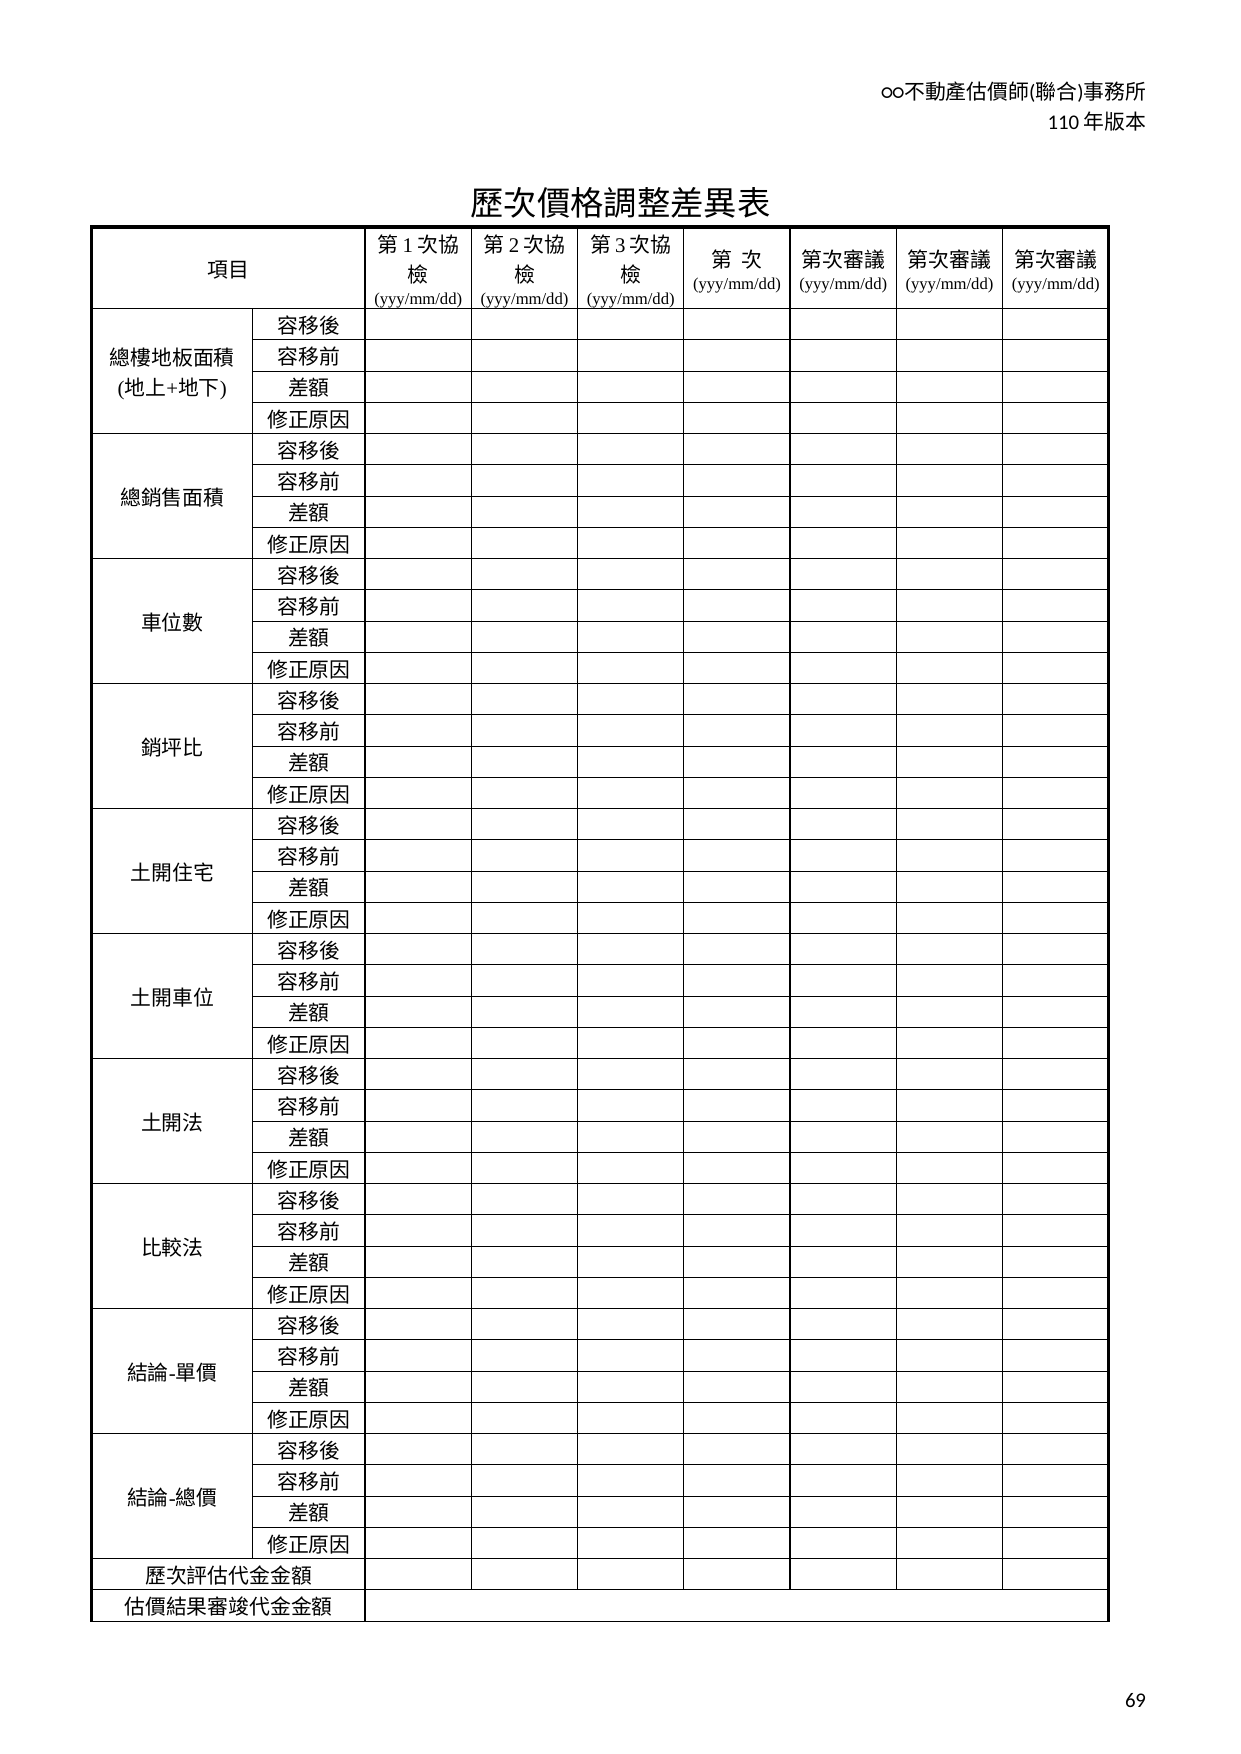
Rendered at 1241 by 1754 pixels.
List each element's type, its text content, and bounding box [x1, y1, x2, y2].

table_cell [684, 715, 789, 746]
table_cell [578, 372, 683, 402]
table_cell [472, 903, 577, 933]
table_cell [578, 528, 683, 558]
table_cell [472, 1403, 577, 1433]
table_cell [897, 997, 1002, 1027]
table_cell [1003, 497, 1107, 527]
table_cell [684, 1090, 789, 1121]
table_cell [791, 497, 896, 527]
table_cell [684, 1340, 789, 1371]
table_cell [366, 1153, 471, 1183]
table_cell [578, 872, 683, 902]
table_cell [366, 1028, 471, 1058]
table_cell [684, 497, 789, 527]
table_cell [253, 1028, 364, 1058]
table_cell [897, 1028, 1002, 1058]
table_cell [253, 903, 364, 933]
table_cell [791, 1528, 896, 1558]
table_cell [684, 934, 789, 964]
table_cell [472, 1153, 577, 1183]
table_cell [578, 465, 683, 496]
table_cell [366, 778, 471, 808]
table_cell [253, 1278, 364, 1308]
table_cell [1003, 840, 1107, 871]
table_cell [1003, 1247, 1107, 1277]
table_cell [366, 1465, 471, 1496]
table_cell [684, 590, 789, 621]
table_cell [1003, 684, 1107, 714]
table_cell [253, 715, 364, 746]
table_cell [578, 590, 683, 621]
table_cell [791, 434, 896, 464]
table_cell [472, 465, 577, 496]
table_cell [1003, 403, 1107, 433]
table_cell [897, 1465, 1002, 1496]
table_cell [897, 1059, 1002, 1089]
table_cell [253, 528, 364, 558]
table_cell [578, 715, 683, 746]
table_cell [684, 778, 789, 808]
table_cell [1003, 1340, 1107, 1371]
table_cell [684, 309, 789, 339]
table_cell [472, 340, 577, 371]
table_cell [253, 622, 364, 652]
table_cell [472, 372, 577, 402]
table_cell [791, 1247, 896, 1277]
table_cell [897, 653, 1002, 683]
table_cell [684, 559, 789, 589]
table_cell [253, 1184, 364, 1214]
text 歷次價格調整差異表 [94, 177, 1146, 225]
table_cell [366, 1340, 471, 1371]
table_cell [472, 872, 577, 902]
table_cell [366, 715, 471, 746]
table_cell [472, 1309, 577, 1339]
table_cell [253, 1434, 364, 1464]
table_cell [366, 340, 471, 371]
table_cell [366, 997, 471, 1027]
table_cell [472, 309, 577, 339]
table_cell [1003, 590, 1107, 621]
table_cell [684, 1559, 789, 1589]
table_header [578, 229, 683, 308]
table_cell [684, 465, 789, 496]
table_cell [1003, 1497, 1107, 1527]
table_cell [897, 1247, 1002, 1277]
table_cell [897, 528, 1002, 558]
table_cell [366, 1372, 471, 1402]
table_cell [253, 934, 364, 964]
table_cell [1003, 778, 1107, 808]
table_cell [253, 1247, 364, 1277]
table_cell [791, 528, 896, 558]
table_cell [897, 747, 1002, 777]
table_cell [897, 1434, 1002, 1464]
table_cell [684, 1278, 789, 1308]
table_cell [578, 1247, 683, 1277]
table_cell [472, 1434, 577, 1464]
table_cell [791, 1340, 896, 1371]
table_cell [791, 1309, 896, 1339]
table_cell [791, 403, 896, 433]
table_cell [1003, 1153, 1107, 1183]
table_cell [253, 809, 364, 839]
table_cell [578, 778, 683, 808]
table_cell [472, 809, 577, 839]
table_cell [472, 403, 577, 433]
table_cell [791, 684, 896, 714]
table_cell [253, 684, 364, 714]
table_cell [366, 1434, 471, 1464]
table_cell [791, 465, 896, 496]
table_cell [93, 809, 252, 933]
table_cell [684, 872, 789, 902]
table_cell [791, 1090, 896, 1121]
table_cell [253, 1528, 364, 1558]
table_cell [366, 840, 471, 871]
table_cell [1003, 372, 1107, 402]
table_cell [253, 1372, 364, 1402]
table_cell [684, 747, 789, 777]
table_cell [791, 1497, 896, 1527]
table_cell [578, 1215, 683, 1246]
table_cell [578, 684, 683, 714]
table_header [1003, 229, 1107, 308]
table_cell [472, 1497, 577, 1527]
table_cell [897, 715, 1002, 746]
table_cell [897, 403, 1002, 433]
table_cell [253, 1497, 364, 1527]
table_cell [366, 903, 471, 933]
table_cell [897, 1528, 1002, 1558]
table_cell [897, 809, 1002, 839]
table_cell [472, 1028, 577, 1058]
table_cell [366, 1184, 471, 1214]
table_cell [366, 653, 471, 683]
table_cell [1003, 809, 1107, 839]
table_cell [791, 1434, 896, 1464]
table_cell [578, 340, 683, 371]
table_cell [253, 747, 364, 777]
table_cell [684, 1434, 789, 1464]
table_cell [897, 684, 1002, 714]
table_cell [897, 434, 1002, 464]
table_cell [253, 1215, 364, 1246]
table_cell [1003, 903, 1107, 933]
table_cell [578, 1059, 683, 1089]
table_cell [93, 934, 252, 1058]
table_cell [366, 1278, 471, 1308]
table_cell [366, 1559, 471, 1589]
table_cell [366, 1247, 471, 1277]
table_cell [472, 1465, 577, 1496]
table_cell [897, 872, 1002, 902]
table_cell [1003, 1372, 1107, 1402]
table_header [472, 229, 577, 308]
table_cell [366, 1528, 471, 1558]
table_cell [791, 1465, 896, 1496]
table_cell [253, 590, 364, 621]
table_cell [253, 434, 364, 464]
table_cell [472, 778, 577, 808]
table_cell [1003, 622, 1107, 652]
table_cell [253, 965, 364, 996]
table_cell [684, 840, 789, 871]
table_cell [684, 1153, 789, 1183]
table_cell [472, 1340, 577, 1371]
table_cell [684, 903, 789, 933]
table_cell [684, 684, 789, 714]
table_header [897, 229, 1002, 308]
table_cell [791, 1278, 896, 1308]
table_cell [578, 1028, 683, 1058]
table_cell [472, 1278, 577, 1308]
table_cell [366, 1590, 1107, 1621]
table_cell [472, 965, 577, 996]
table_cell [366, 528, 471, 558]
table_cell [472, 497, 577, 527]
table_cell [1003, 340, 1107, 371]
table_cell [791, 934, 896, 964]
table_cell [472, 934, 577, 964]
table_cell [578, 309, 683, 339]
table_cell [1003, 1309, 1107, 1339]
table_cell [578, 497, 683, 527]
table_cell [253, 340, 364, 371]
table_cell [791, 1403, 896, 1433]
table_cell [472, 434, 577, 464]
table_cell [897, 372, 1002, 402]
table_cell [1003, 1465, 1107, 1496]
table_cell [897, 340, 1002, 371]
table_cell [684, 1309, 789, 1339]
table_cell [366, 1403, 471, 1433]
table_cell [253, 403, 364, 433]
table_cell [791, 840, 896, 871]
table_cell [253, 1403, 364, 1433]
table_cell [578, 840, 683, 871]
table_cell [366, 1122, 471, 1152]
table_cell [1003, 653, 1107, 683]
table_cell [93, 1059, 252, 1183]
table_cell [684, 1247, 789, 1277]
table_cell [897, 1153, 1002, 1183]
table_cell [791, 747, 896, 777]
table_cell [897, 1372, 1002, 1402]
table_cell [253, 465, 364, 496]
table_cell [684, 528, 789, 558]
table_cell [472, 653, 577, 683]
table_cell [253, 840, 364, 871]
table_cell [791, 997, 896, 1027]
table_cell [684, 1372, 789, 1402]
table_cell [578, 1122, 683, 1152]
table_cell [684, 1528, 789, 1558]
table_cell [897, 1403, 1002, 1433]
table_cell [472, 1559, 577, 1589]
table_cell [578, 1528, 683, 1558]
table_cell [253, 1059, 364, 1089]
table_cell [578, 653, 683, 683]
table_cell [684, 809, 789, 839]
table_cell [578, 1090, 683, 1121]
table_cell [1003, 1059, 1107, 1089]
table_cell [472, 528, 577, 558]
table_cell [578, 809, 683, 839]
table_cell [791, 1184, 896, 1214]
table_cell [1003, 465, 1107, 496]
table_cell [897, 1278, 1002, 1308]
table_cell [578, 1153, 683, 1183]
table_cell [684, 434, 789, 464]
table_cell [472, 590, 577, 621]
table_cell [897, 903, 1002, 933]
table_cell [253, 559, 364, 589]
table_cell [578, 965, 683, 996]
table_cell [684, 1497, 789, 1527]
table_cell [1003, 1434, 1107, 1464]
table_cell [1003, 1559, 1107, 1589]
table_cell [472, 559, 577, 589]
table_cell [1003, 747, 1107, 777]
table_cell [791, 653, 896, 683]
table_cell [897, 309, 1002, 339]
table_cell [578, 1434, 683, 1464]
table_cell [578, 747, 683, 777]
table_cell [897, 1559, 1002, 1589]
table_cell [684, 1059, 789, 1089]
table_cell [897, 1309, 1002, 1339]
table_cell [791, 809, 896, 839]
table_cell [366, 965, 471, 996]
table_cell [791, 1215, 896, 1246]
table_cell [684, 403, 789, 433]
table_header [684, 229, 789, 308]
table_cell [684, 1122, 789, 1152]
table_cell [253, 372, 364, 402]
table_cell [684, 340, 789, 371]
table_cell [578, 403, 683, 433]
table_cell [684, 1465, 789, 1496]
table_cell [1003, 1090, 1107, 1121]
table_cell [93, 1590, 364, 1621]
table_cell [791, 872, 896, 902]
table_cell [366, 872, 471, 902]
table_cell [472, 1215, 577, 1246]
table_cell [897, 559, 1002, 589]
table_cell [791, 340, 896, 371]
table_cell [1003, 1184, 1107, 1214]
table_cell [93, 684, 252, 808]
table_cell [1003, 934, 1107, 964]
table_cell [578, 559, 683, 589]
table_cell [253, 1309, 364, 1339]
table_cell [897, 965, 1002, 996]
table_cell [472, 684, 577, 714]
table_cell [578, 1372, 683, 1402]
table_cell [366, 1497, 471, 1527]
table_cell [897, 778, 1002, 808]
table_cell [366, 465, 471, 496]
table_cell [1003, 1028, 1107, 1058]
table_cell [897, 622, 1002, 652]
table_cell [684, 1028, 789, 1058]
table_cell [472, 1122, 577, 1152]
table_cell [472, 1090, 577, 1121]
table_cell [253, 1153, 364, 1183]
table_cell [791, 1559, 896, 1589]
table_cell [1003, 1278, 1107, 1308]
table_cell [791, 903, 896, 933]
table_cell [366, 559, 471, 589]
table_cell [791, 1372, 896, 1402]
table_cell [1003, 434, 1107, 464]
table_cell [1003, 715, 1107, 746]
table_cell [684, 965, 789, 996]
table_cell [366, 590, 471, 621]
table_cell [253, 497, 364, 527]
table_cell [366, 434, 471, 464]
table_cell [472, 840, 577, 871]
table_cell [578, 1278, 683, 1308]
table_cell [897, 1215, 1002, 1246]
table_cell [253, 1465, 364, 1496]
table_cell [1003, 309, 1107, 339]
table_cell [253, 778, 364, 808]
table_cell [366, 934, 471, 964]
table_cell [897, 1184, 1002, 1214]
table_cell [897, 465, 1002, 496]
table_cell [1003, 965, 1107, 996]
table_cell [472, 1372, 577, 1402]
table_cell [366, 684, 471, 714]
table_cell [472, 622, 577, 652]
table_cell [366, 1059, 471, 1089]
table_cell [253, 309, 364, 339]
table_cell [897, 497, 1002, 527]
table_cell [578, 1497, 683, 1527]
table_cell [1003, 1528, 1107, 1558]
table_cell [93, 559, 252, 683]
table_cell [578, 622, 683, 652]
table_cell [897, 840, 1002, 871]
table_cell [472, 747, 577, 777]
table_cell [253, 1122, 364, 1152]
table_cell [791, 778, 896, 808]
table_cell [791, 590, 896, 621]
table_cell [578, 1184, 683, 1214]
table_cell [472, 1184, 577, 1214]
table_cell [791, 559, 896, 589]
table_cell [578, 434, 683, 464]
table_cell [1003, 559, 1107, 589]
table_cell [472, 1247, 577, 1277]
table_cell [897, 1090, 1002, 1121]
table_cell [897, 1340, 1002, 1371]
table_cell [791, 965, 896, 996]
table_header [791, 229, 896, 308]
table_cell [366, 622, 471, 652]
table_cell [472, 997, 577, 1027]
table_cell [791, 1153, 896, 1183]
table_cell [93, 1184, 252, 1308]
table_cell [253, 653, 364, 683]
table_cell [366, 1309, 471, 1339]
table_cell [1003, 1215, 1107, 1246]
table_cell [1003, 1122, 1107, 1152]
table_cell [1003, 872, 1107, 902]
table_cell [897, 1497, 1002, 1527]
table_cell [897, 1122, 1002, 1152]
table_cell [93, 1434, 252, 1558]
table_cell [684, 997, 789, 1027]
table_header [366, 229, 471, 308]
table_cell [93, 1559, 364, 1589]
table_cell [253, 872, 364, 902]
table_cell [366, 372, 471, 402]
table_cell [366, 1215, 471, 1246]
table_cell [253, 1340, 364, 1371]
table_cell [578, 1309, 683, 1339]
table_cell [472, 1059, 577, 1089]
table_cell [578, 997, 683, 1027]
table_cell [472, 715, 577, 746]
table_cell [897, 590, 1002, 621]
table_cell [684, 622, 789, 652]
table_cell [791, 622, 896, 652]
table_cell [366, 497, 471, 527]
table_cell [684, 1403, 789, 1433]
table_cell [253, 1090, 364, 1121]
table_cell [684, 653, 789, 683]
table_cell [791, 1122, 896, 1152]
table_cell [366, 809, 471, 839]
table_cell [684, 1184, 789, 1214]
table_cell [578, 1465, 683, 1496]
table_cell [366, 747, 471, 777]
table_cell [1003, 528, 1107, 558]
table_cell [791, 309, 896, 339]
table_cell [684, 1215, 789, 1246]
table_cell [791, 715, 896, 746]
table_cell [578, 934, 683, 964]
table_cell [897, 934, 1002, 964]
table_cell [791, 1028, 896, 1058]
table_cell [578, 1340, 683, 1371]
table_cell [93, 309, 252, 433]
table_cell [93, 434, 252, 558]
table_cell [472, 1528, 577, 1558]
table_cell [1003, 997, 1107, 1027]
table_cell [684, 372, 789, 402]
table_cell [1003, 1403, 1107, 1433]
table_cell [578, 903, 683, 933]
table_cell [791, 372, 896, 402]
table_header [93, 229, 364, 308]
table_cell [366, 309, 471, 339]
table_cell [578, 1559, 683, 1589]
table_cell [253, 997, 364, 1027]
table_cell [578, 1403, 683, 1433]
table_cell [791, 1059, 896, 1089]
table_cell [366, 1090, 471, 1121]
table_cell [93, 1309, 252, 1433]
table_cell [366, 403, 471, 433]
